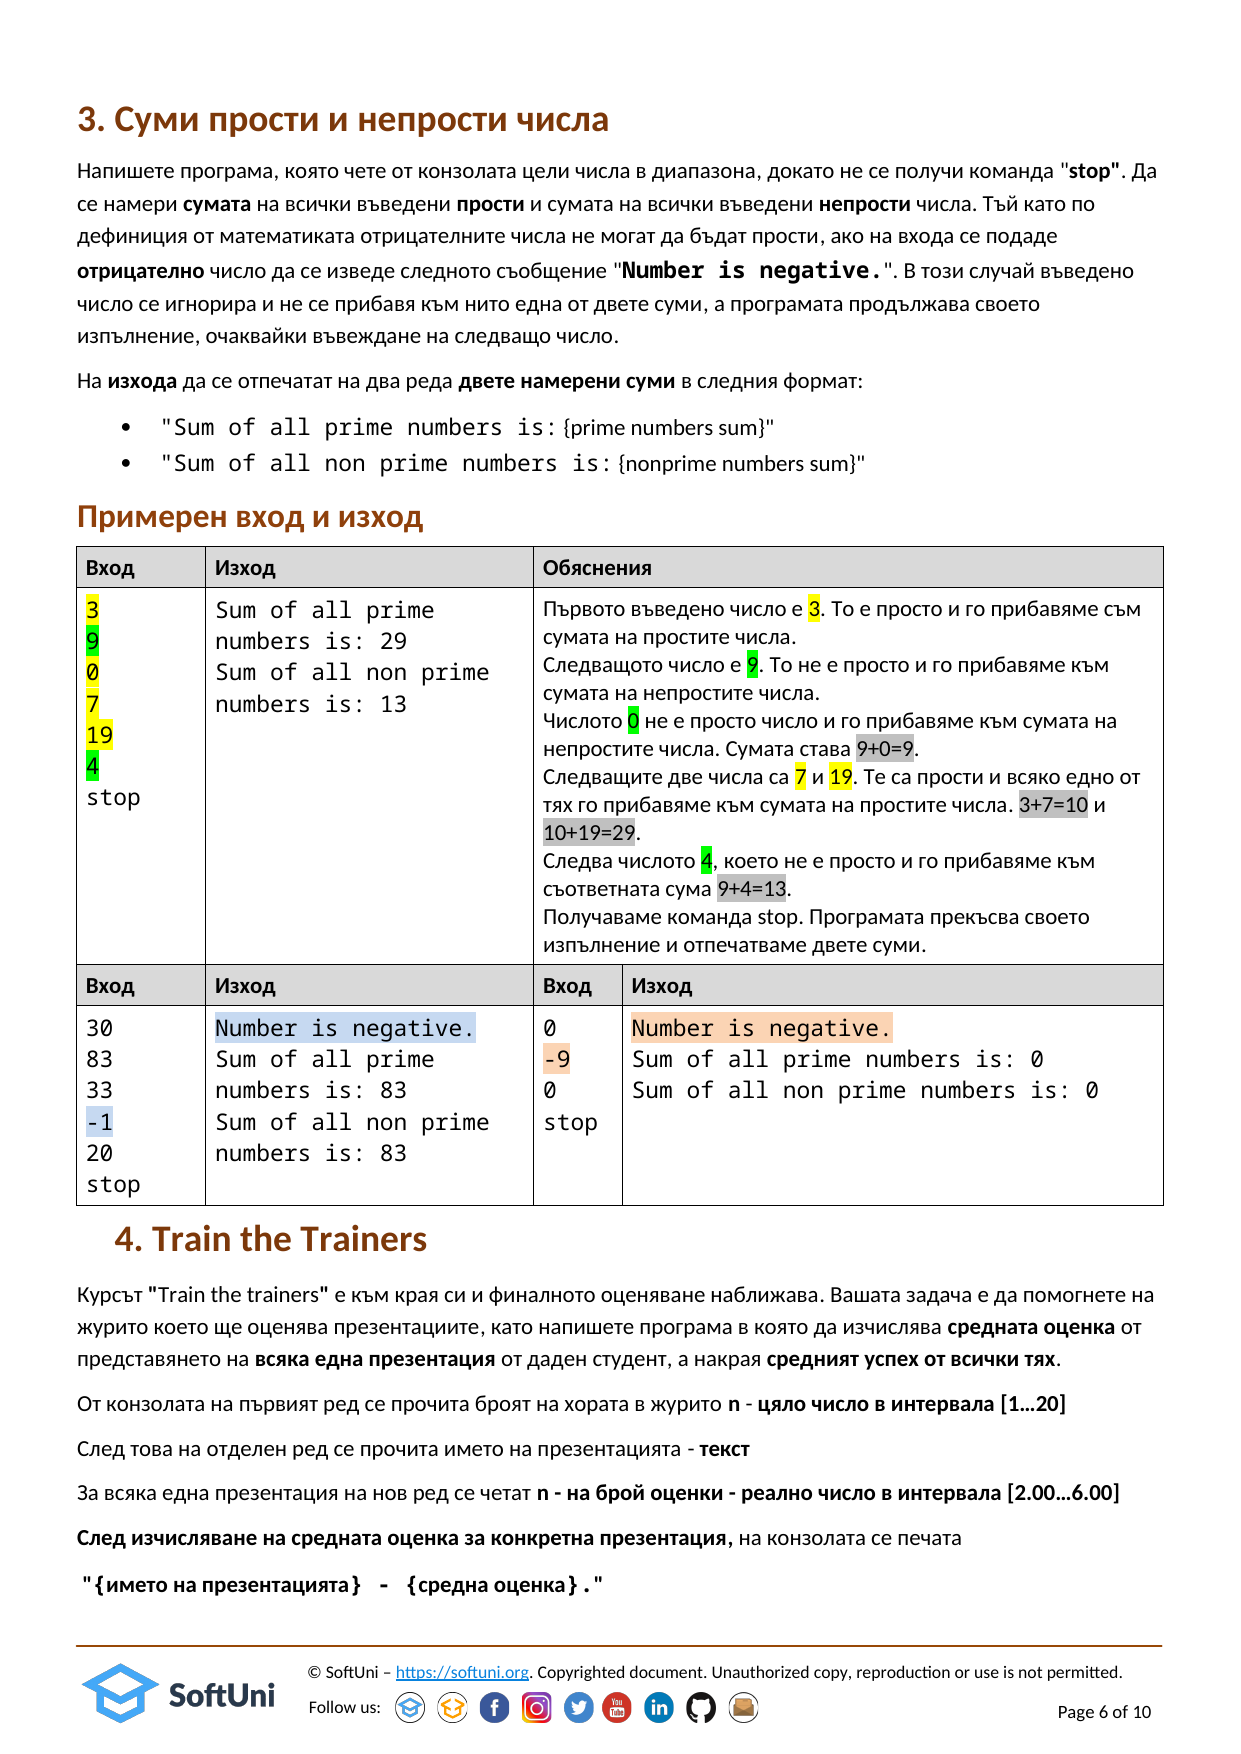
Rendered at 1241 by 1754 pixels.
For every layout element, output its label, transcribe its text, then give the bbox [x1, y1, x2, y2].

table_cell Вход [534, 965, 622, 1005]
picture [665, 1714, 674, 1723]
text Напишете програма, която чете от конзолата цели числа в диапазона, докато не се получи команда "stop". Да се намери сумата на всички въведени прости и сумата на всички въведени непрости числа. Тъй като по дефиниция от математиката отрицателните числа не могат да бъдат прости, ако на входа се подаде отрицателно число да се изведе следното съобщение "Number is negative.". В този случай въведено число се игнорира и не се прибавя към нито една от двете суми, а програмата продължава своето изпълнение, очаквайки въвеждане на следващо число. [77, 156, 1163, 349]
table_header Вход [77, 547, 205, 587]
subtitle Примерен вход и изход [77, 495, 1163, 536]
table_cell Изход [623, 965, 1163, 1005]
table_cell Number is negative. Sum of all prime numbers is: 0 Sum of all non prime numbers is: 0 [623, 1006, 1163, 1205]
picture [75, 1658, 281, 1729]
text Курсът "Train the trainers" е към края си и финалното оценяване наближава. Вашата задача е да помогнете на журито което ще оценява презентациите, като напишете програма в която да изчислява средната оценка от представянето на всяка една презентация от даден студент, а накрая средният успех от всички тях. [77, 1280, 1163, 1372]
text От конзолата на първият ред се прочита броят на хората в журито n - цяло число в интервала [1…20] [77, 1389, 1163, 1417]
picture [564, 1692, 594, 1723]
picture [658, 1705, 667, 1714]
picture [479, 1692, 510, 1723]
picture [644, 1714, 653, 1723]
table_cell Вход [77, 965, 205, 1005]
text На изхода да се отпечатат на два реда двете намерени суми в следния формат: [77, 366, 1163, 394]
table_cell 3 9 0 7 19 4 stop [77, 588, 205, 964]
text След това на отделен ред се прочита името на презентацията - текст [77, 1434, 1163, 1462]
text "{името на презентацията} - {средна оценка}." [77, 1568, 1163, 1599]
table_cell 0 -9 0 stop [534, 1006, 622, 1205]
picture [665, 1692, 674, 1701]
text За всяка една презентация на нов ред се четат n - на брой оценки - реално число в интервала [2.00…6.00] [77, 1478, 1163, 1506]
table_cell Първото въведено число е 3. То е просто и го прибавяме съм сумата на простите числа. Следващото число е 9. То не е просто и го прибавяме към сумата на непростите числа. Числото 0 не е просто число и го прибавяме към сумата на непростите числа. Сумата става 9+0=9. Следващите две числа са 7 и 19. Те са прости и всяко едно от тях го прибавяме към сумата на простите числа. 3+7=10 и 10+19=29. Следва числото 4, което не е просто и го прибавяме към съответната сума 9+4=13. Получаваме команда stop. Програмата прекъсва своето изпълнение и отпечатваме двете суми. [534, 588, 1163, 964]
picture [728, 1692, 759, 1723]
picture [644, 1692, 653, 1701]
table_cell Изход [206, 965, 533, 1005]
table_header Обяснения [534, 547, 1163, 587]
table_cell Sum of all prime numbers is: 29 Sum of all non prime numbers is: 13 [206, 588, 533, 964]
picture [686, 1692, 716, 1723]
table_header Изход [206, 547, 533, 587]
picture [395, 1692, 425, 1723]
list "Sum of all prime numbers is: {prime numbers sum}" [122, 411, 1163, 442]
list "Sum of all non prime numbers is: {nonprime numbers sum}" [122, 446, 1163, 478]
picture [437, 1692, 468, 1723]
picture [602, 1692, 632, 1723]
table_cell Number is negative. Sum of all prime numbers is: 83 Sum of all non prime numbers is: 83 [206, 1006, 533, 1205]
list Train the Trainers [114, 1215, 1163, 1261]
picture [522, 1692, 552, 1723]
text След изчисляване на средната оценка за конкретна презентация, на конзолата се печата [77, 1523, 1163, 1551]
subtitle Суми прости и непрости числа [77, 95, 1163, 141]
table_cell 30 83 33 -1 20 stop [77, 1006, 205, 1205]
